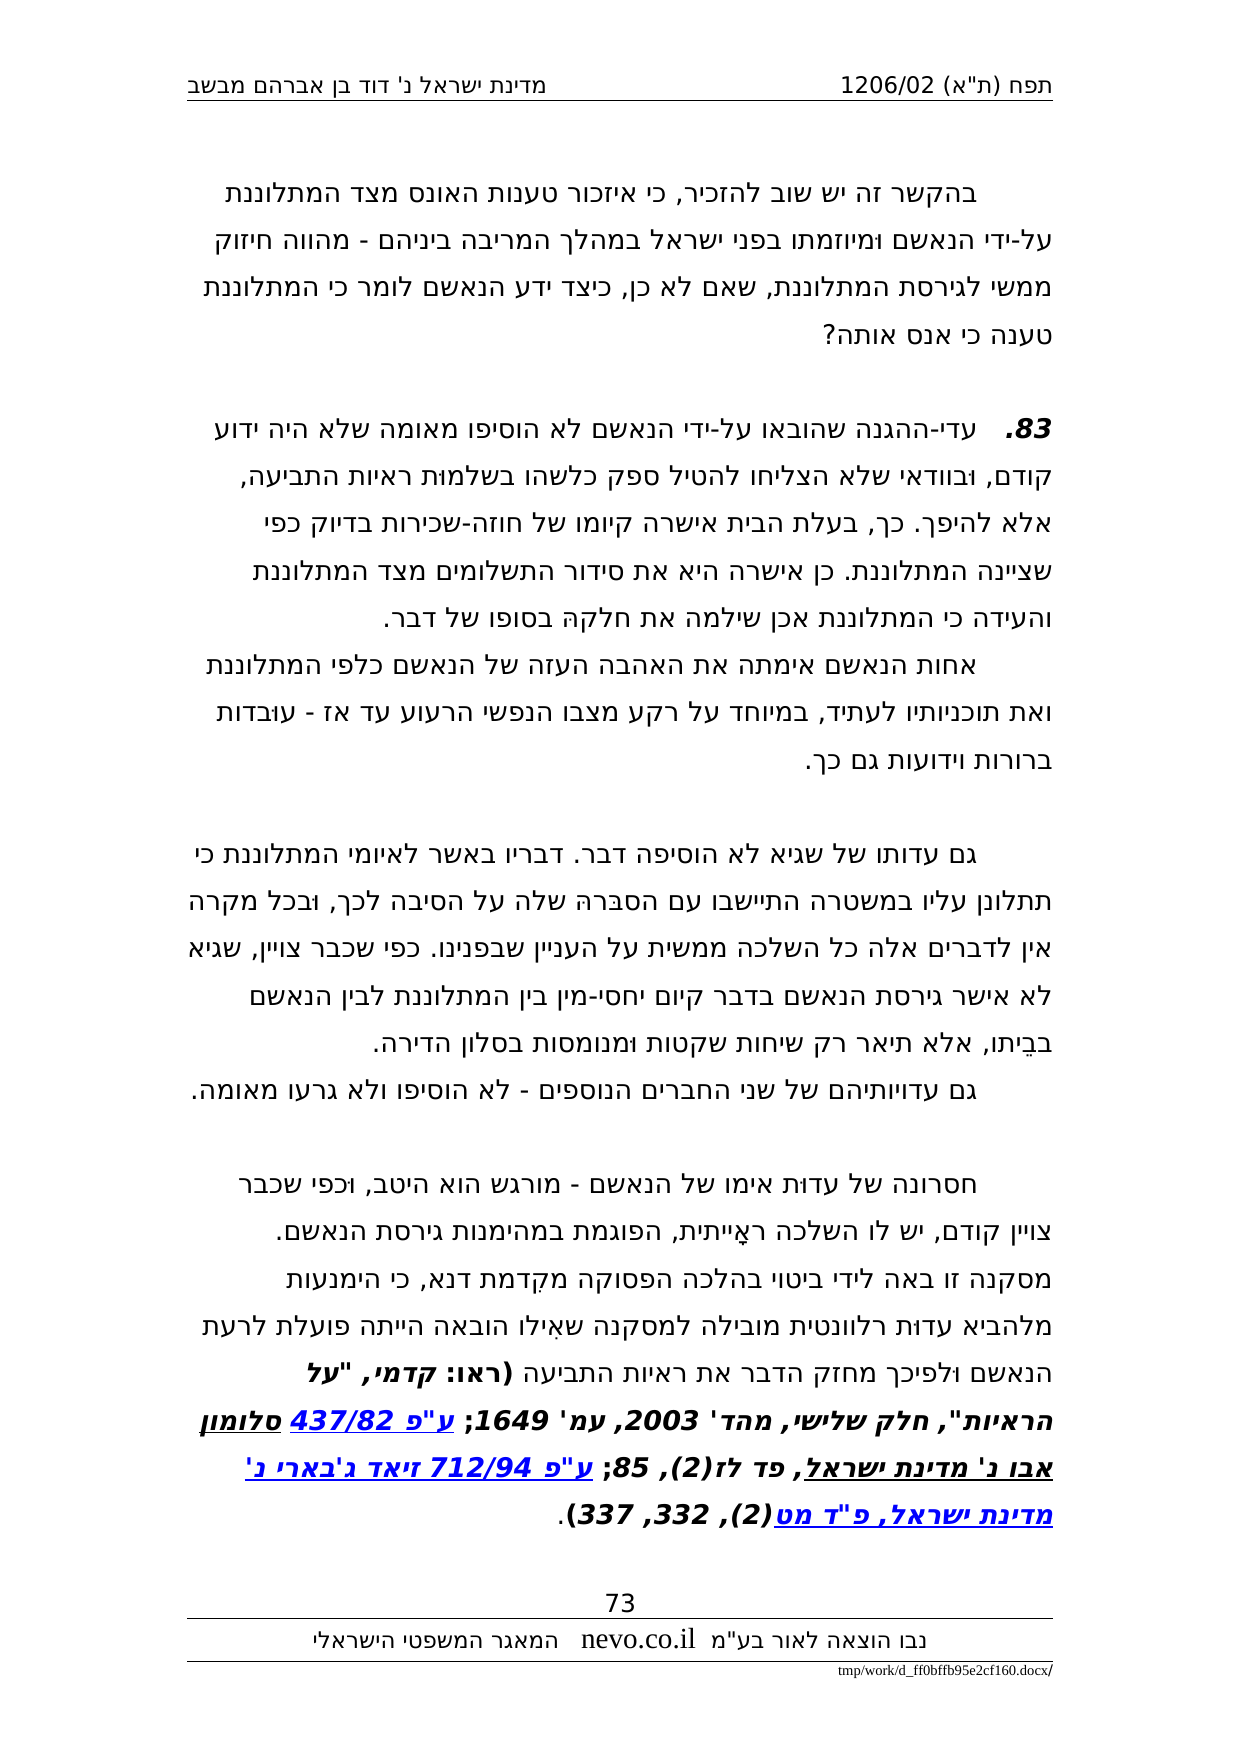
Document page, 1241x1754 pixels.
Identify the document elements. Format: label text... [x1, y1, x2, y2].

text חסרונה של עדוּת אימו של הנאשם - מורגש הוא היטב, וּכפי שכבר צויין קודם, יש לו השלכה ראָייתית, הפוגמת במהימנות גירסת הנאשם. מסקנה זו באה לידי ביטוי בהלכה הפסוקה מקִדמת דנא, כי הימנעות מלהביא עדוּת רלוונטית מובילה למסקנה שאִילו הובאה הייתה פועלת לרעת הנאשם וּלפיכך מחזק הדבר את ראיות התביעה (ראו: קדמי, "על הראיות", חלק שלישי, מהד' 2003, עמ' 1649; ע"פ 437/82 סלומון אבו נ' מדינת ישראל, פד לז(2), 85; ע"פ 712/94 זיאד ג'בארי נ' מדינת ישראל, פ"ד מט(2), 332, 337). [187, 1168, 1053, 1531]
text בהקשר זה יש שוב להזכיר, כי איזכור טענות האונס מצד המתלוננת על-ידי הנאשם וּמיוזמתו בפני ישראל במהלך המריבה ביניהם - מהווה חיזוק ממשי לגירסת המתלוננת, שאם לא כן, כיצד ידע הנאשם לומר כי המתלוננת טענה כי אנס אותה? [187, 177, 1053, 351]
text גם עדותו של שגיא לא הוסיפה דבר. דבריו באשר לאיומי המתלוננת כי תתלונן עליו במשטרה התיישבו עם הסבּרהּ שלה על הסיבה לכך, וּבכל מקרה אין לדברים אלה כל השלכה ממשית על העניין שבפנינו. כפי שכבר צויין, שגיא לא אישר גירסת הנאשם בדבר קיום יחסי-מין בין המתלוננת לבין הנאשם בבֵיתו, אלא תיאר רק שיחות שקטות וּמנומסות בסלון הדירה. [187, 838, 1053, 1059]
text גם עדויותיהם של שני החברים הנוספים - לא הוסיפו ולא גרעו מאומה. [187, 1074, 1053, 1106]
text אחות הנאשם אימתה את האהבה העזה של הנאשם כלפי המתלוננת ואת תוכניותיו לעתיד, במיוחד על רקע מצבו הנפשי הרעוע עד אז - עוּבדות ברורות וידועות גם כך. [187, 649, 1053, 776]
text 83. עדי-ההגנה שהובאו על-ידי הנאשם לא הוסיפו מאומה שלא היה ידוע קודם, וּבוודאי שלא הצליחו להטיל ספק כלשהו בשלמוּת ראיות התביעה, אלא להיפך. כך, בעלת הבית אישרה קיומו של חוזה-שכירות בדיוק כפי שציינה המתלוננת. כן אישרה היא את סידור התשלומים מצד המתלוננת והעידה כי המתלוננת אכן שילמה את חלקהּ בסופו של דבר. [187, 413, 1053, 634]
